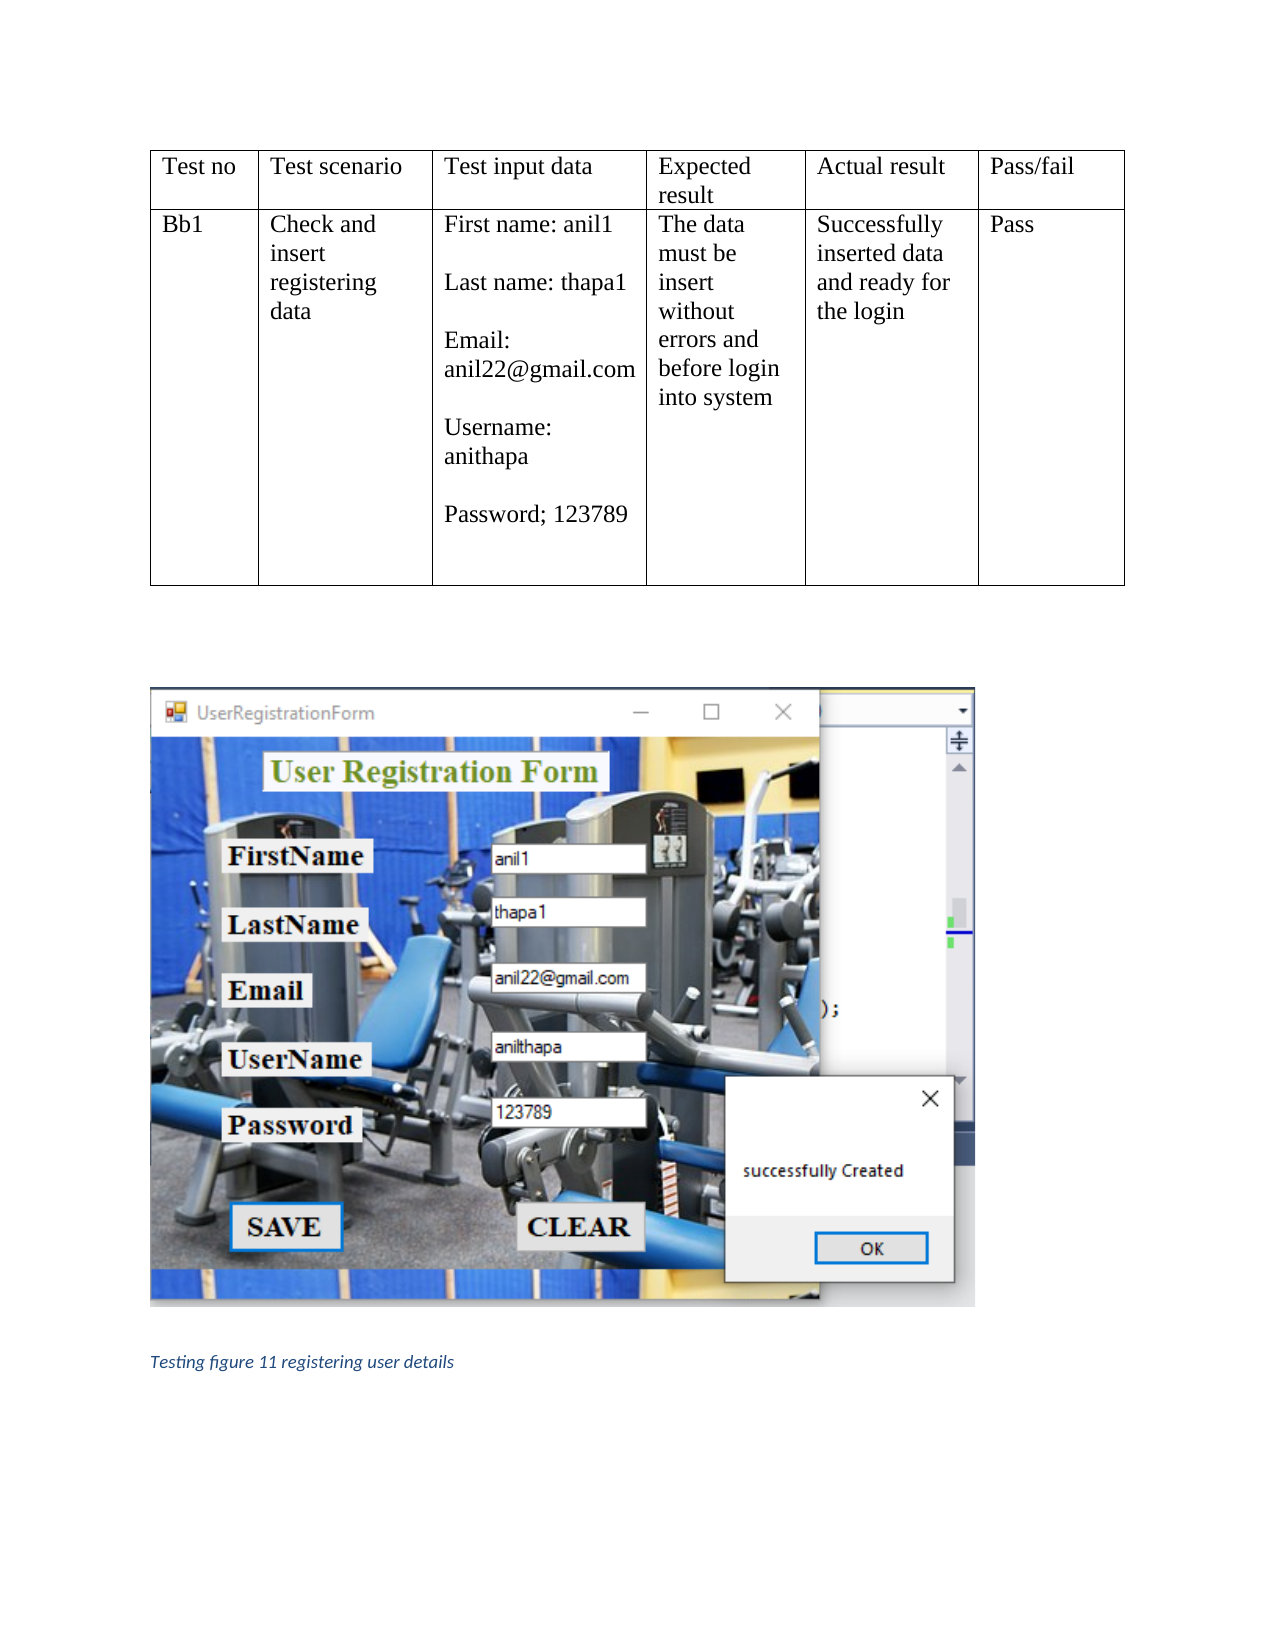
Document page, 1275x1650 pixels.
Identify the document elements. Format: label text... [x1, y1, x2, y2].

table_header Pass/fail [979, 151, 1124, 208]
table_cell The data must be insert without errors and before login into system [647, 210, 805, 585]
table_header Expected result [647, 151, 805, 208]
table_header Test no [151, 151, 258, 208]
table_header Test input data [433, 151, 646, 208]
table_cell Successfully inserted data and ready for the login [806, 210, 978, 585]
table_cell Bb1 [151, 210, 258, 585]
table_header Test scenario [259, 151, 432, 208]
table_cell Check and insert registering data [259, 210, 432, 585]
picture [150, 687, 976, 1307]
table_header Actual result [806, 151, 978, 208]
table_cell Pass [979, 210, 1124, 585]
table_cell First name: anil1 Last name: thapa1 Email: anil22@gmail.com Username: anithapa Password; 123789 [433, 210, 646, 585]
